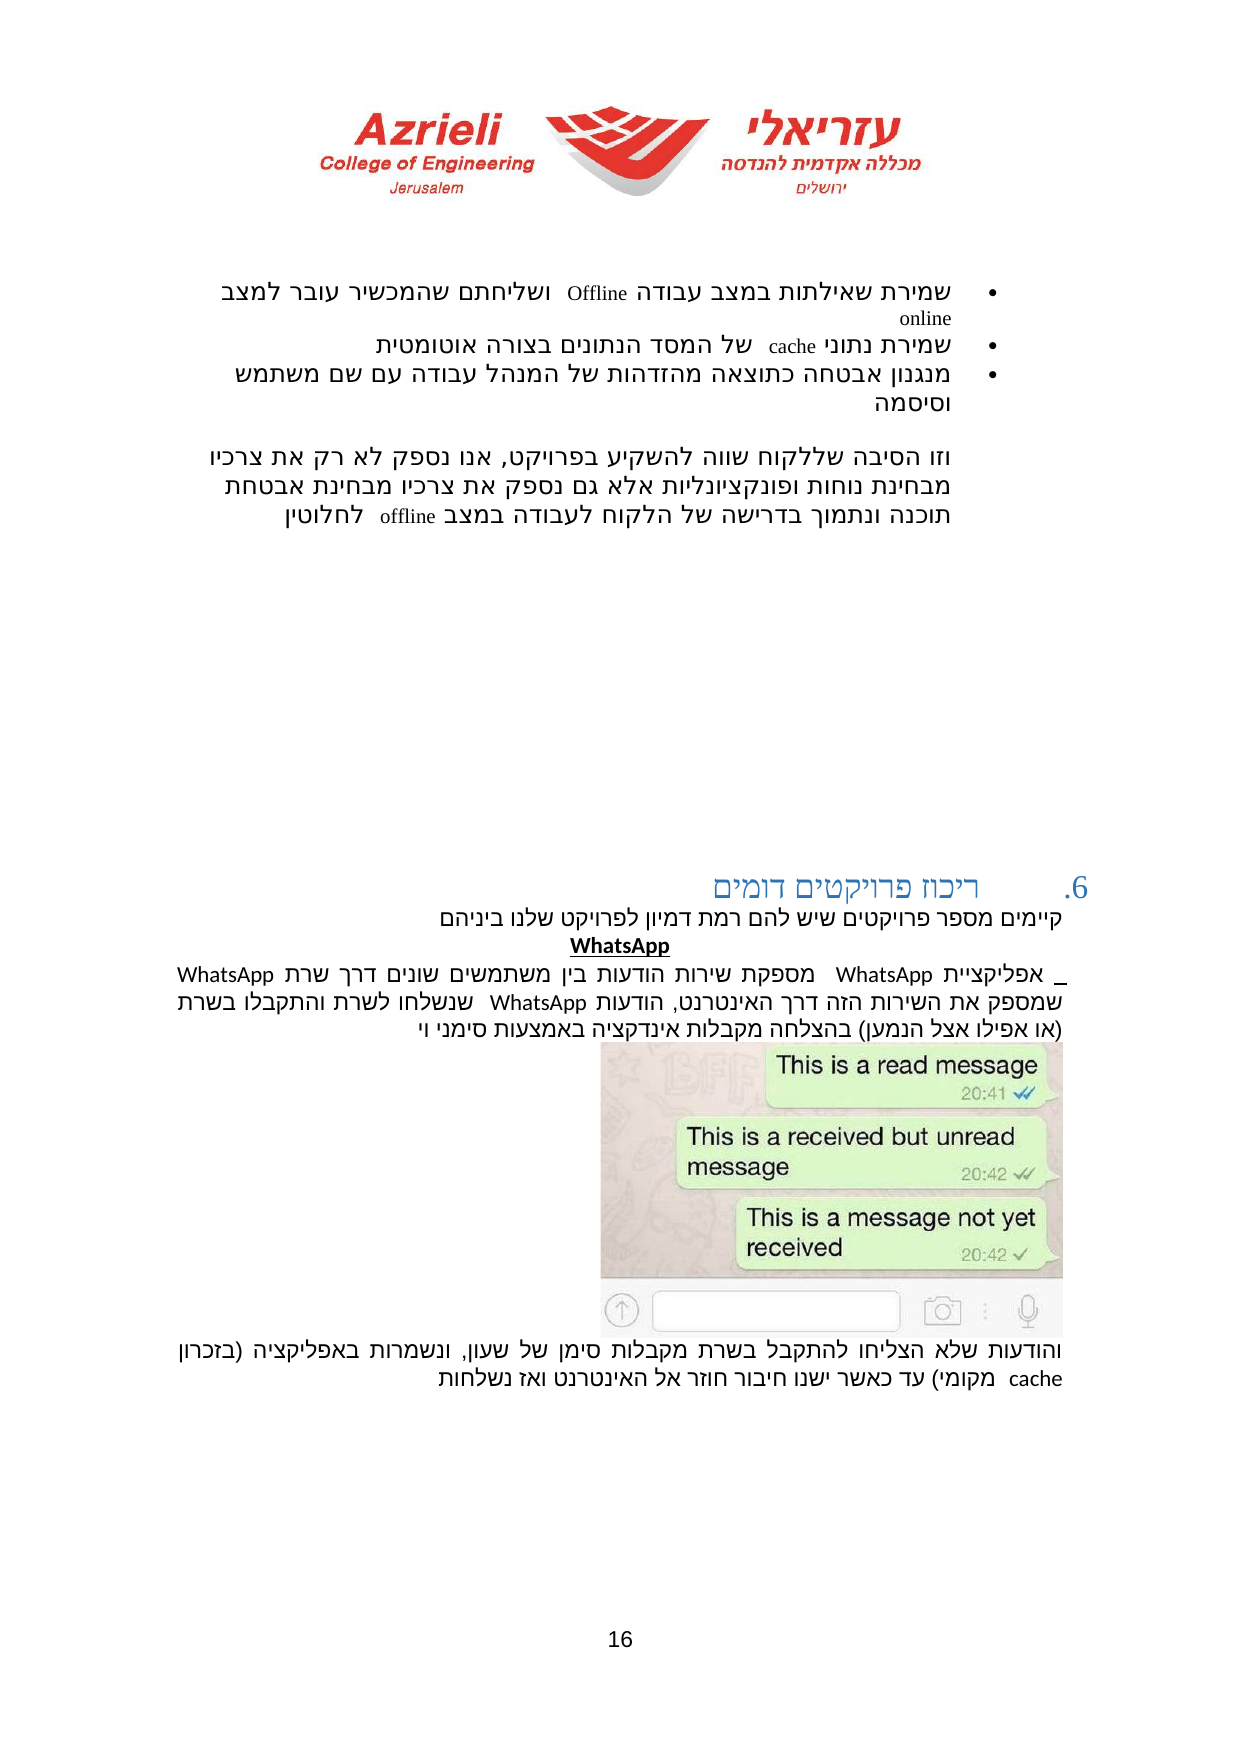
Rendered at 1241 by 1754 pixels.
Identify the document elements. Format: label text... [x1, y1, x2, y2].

list שמירת נתוני cache של המסד הנתונים בצורה אוטומטית [177, 330, 989, 359]
list וזו הסיבה שללקוח שווה להשקיע בפרויקט, אנו נספק לא רק את צרכיו מבחינת נוחות ופונקציונליות אלא גם נספק את צרכיו מבחינת אבטחת תוכנה ונתמוך בדרישה של הלקוח לעבודה במצב offline לחלוטין [177, 442, 952, 529]
text WhatsApp [177, 932, 1063, 960]
picture [42, 44, 1199, 221]
text קיימים מספר פרויקטים שיש להם רמת דמיון לפרויקט שלנו ביניהם [177, 905, 1063, 932]
text אפליקציית WhatsApp מספקת שירות הודעות בין משתמשים שונים דרך שרת WhatsApp שמספק את השירות הזה דרך האינטרנט, הודעות WhatsApp שנשלחו לשרת והתקבלו בשרת (או אפילו אצל הנמען) בהצלחה מקבלות אינדקציה באמצעות סימני וי [177, 960, 1063, 1042]
picture [600, 1042, 1063, 1338]
text והודעות שלא הצליחו להתקבל בשרת מקבלות סימן של שעון, ונשמרות באפליקציה (בזכרון cache מקומי) עד כאשר ישנו חיבור חוזר אל האינטרנט ואז נשלחות [177, 1337, 1063, 1392]
subtitle ריכוז פרויקטים דומים [177, 867, 1063, 905]
list מנגנון אבטחה כתוצאה מהזדהות של המנהל עבודה עם שם משתמש וסיסמה [177, 359, 989, 418]
list שמירת שאילתות במצב עבודה Offline ושליחתם שהמכשיר עובר למצב online [177, 277, 989, 330]
